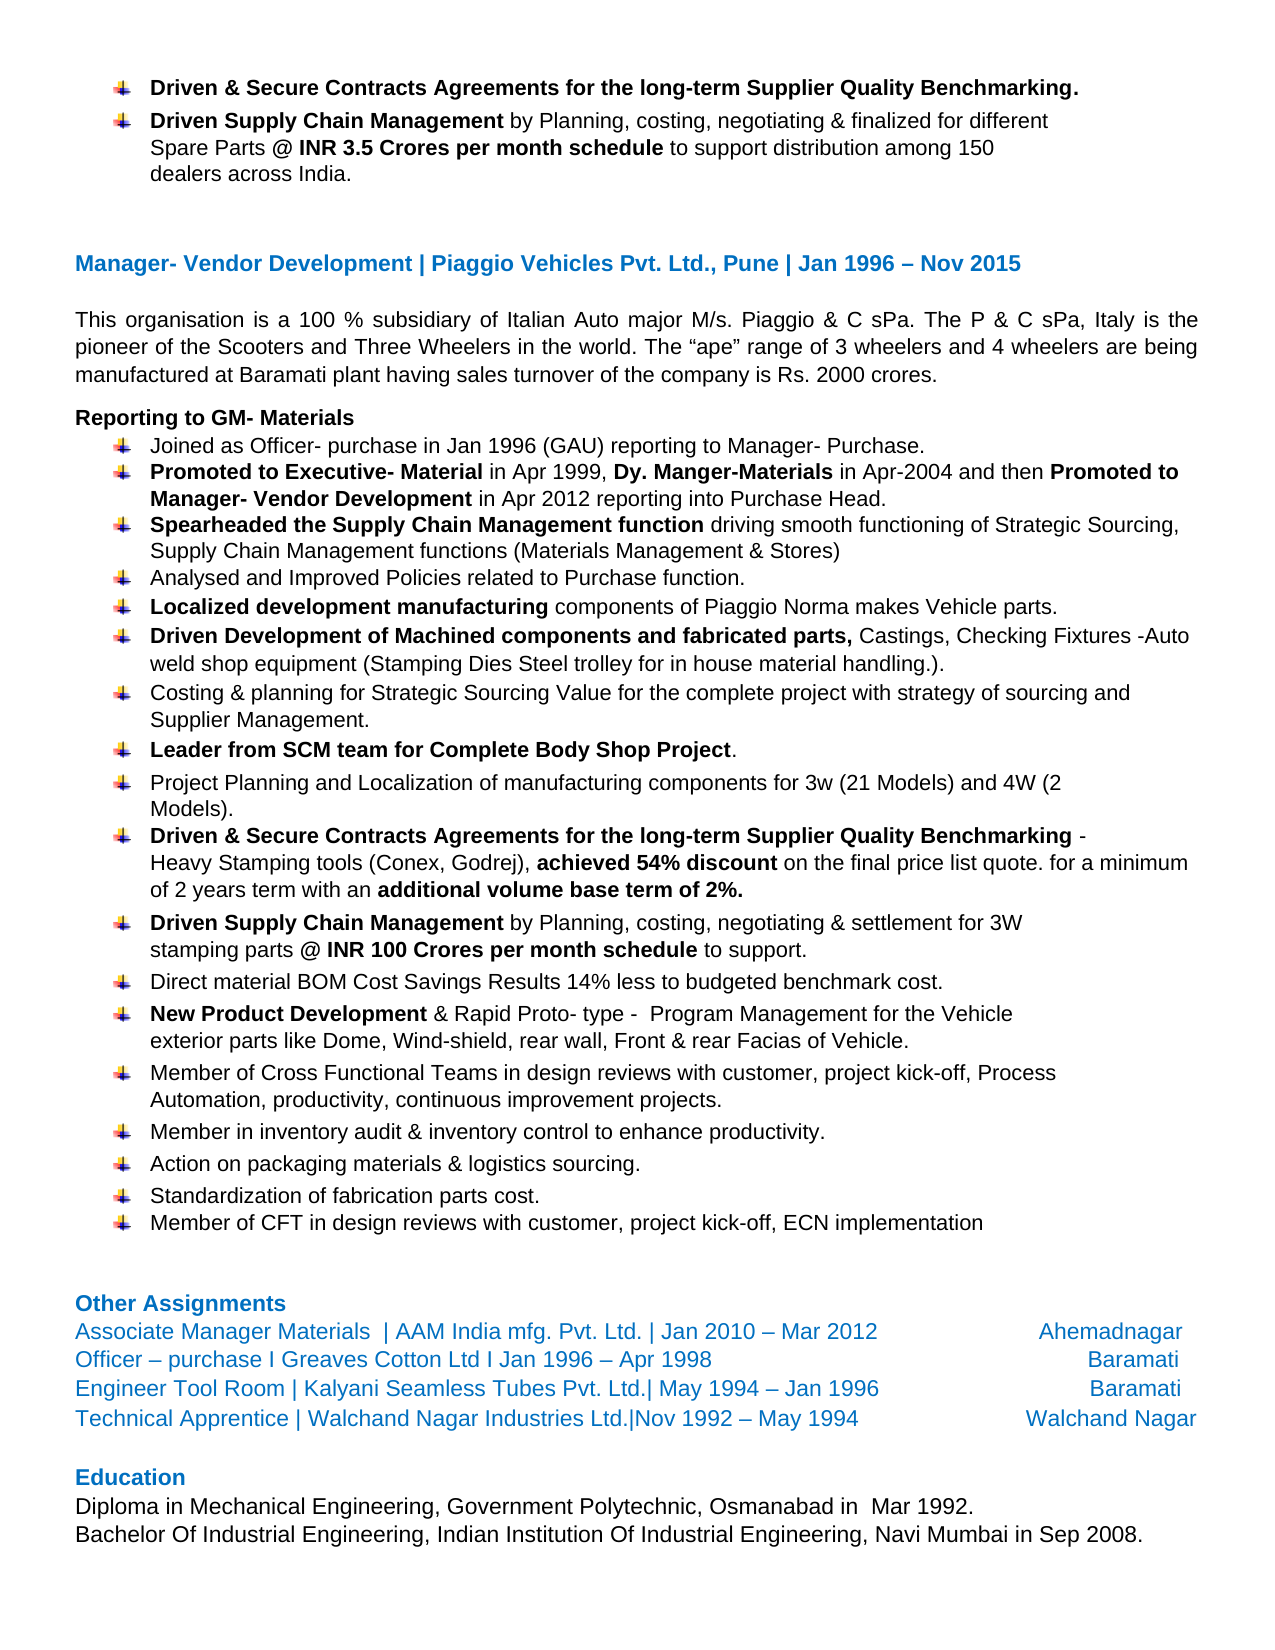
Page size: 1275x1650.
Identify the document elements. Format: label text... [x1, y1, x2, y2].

picture [113, 111, 131, 129]
list Joined as Officer- purchase in Jan 1996 (GAU) reporting to Manager- Purchase. [112, 432, 1185, 458]
list Project Planning and Localization of manufacturing components for 3w (21 Models) and 4W (2 Models). [112, 770, 1079, 821]
picture [113, 1213, 131, 1231]
text Manager- Vendor Development | Piaggio Vehicles Pvt. Ltd., Pune | Jan 1996 – Nov 2015 [75, 250, 1200, 305]
list Member in inventory audit & inventory control to enhance productivity. [112, 1119, 1050, 1144]
picture [113, 1187, 131, 1204]
list Spearheaded the Supply Chain Management function driving smooth functioning of Strategic Sourcing, Supply Chain Management functions (Materials Management & Stores) [112, 512, 1185, 563]
list Member of CFT in design reviews with customer, project kick-off, ECN implementation [112, 1210, 1185, 1235]
text Officer – purchase I Greaves Cotton Ltd I Jan 1996 – Apr 1998 Baramati [75, 1346, 1200, 1373]
picture [113, 79, 131, 96]
text This organisation is a 100 % subsidiary of Italian Auto major M/s. Piaggio & C sPa. The P & C sPa, Italy is the pioneer of the Scooters and Three Wheelers in the world. The “ape” range of 3 wheelers and 4 wheelers are being manufactured at Baramati plant having sales turnover of the company is Rs. 2000 crores. [75, 307, 1200, 387]
text Bachelor Of Industrial Engineering, Indian Institution Of Industrial Engineering, Navi Mumbai in Sep 2008. [75, 1521, 1200, 1547]
text Engineer Tool Room | Kalyani Seamless Tubes Pvt. Ltd.| May 1994 – Jan 1996 Baramati [75, 1375, 1200, 1401]
list Heavy Stamping tools (Conex, Godrej), achieved 54% discount on the final price list quote. for a minimum of 2 years term with an additional volume base term of 2%. [150, 850, 1200, 902]
text Technical Apprentice | Walchand Nagar Industries Ltd.|Nov 1992 – May 1994 Walchand Nagar [75, 1405, 1200, 1432]
list Promoted to Executive- Material in Apr 1999, Dy. Manger-Materials in Apr-2004 and then Promoted to Manager- Vendor Development in Apr 2012 reporting into Purchase Head. [112, 459, 1185, 511]
list Direct material BOM Cost Savings Results 14% less to budgeted benchmark cost. [112, 969, 1050, 994]
list New Product Development & Rapid Proto- type - Program Management for the Vehicle exterior parts like Dome, Wind-shield, rear wall, Front & rear Facias of Vehicle. [112, 1001, 1050, 1053]
text Diploma in Mechanical Engineering, Government Polytechnic, Osmanabad in Mar 1992. [75, 1493, 1200, 1519]
list Standardization of fabrication parts cost. [112, 1183, 1050, 1209]
picture [113, 1155, 131, 1172]
text Other Assignments [75, 1289, 1200, 1316]
text Reporting to GM- Materials [75, 405, 1200, 431]
text Education [75, 1464, 1200, 1491]
picture [113, 773, 131, 791]
picture [113, 568, 131, 586]
list Driven Development of Machined components and fabricated parts, Castings, Checking Fixtures -Auto weld shop equipment (Stamping Dies Steel trolley for in house material handling.). [112, 623, 1200, 676]
list Driven & Secure Contracts Agreements for the long-term Supplier Quality Benchmarking - [112, 823, 1200, 848]
picture [113, 1064, 131, 1081]
list Action on packaging materials & logistics sourcing. [112, 1151, 1050, 1176]
picture [113, 826, 131, 844]
picture [113, 684, 131, 701]
picture [113, 1005, 131, 1022]
picture [113, 740, 131, 758]
picture [113, 515, 131, 533]
list Localized development manufacturing components of Piaggio Norma makes Vehicle parts. [112, 594, 1200, 619]
picture [113, 463, 131, 480]
picture [113, 627, 131, 644]
list Costing & planning for Strategic Sourcing Value for the complete project with strategy of sourcing and Supplier Management. [112, 680, 1200, 732]
list Driven Supply Chain Management by Planning, costing, negotiating & settlement for 3W stamping parts @ INR 100 Crores per month schedule to support. [112, 910, 1050, 962]
list Leader from SCM team for Complete Body Shop Project. [112, 737, 1200, 762]
text Associate Manager Materials | AAM India mfg. Pvt. Ltd. | Jan 2010 – Mar 2012 Ahemadnagar [75, 1318, 1200, 1344]
picture [113, 436, 131, 454]
picture [113, 973, 131, 990]
list Analysed and Improved Policies related to Purchase function. [112, 565, 1185, 590]
list Member of Cross Functional Teams in design reviews with customer, project kick-off, Process Automation, productivity, continuous improvement projects. [112, 1060, 1079, 1112]
picture [113, 1122, 131, 1140]
list Driven Supply Chain Management by Planning, costing, negotiating & finalized for different Spare Parts @ INR 3.5 Crores per month schedule to support distribution among 150 dealers across India. [112, 108, 1050, 186]
list Driven & Secure Contracts Agreements for the long-term Supplier Quality Benchmarking. [112, 75, 1200, 100]
picture [113, 914, 131, 931]
picture [113, 597, 131, 615]
